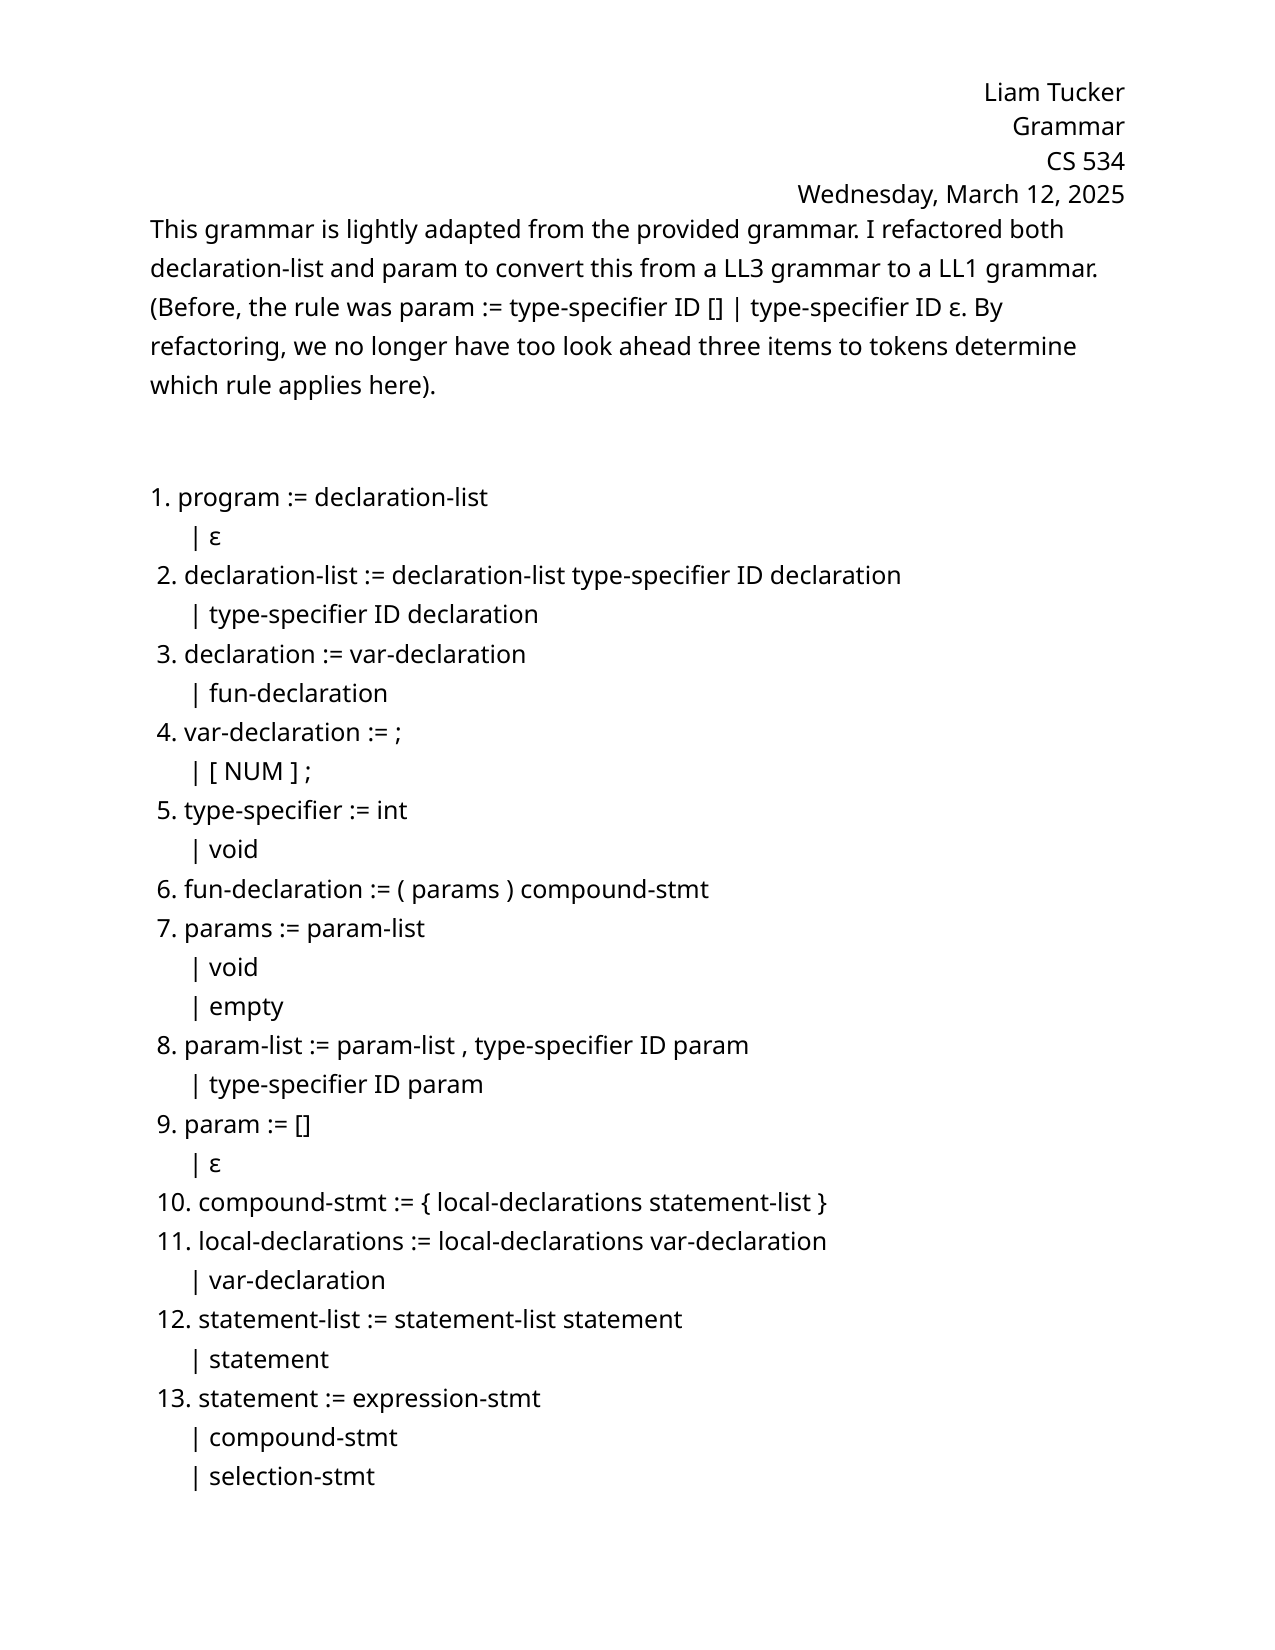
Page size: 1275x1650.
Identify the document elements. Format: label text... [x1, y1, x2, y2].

text This grammar is lightly adapted from the provided grammar. I refactored both declaration-list and param to convert this from a LL3 grammar to a LL1 grammar. (Before, the rule was param := type-specifier ID [] | type-specifier ID ε. By refactoring, we no longer have too look ahead three items to tokens determine which rule applies here). [150, 211, 1125, 402]
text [150, 479, 1125, 1493]
